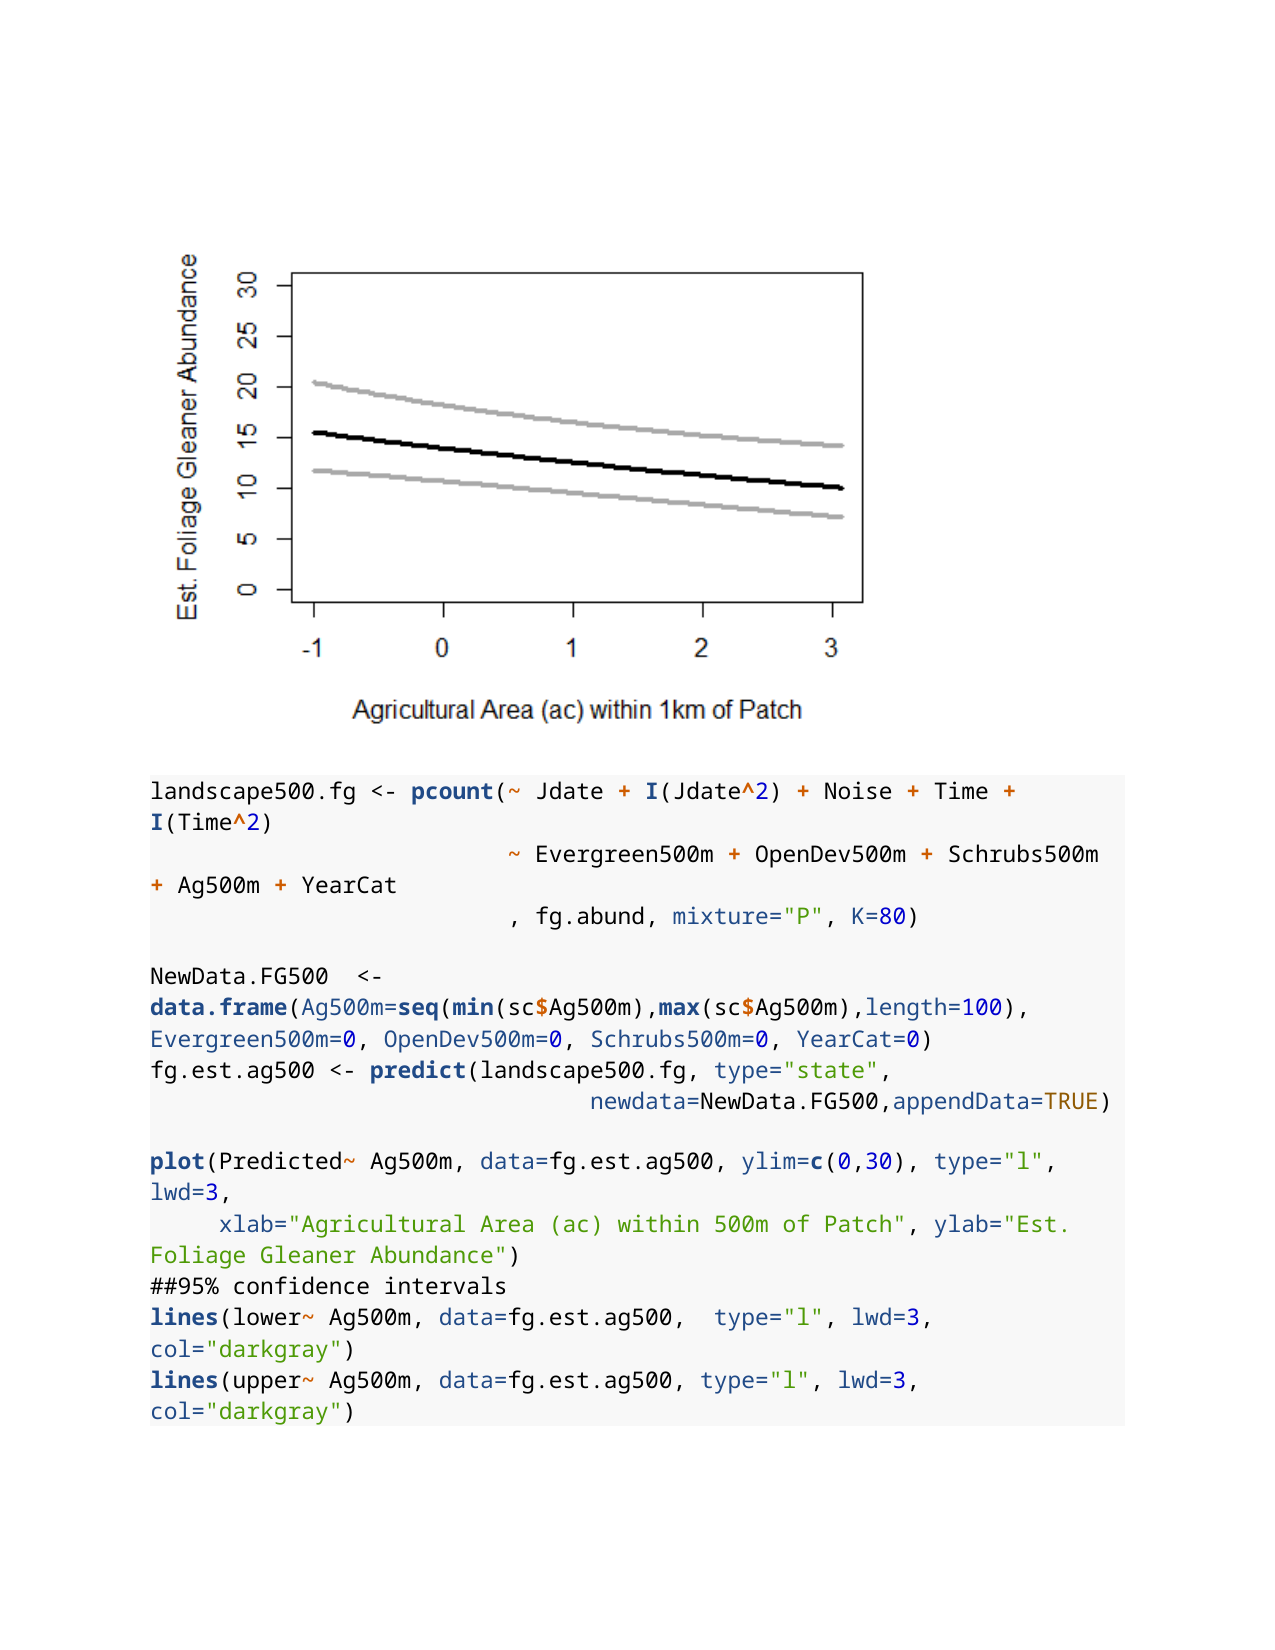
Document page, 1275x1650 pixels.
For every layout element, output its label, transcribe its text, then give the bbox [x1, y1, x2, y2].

text landscape500.fg <- pcount(~ Jdate + I(Jdate^2) + Noise + Time + I(Time^2) ~ Evergreen500m + OpenDev500m + Schrubs500m + Ag500m + YearCat , fg.abund, mixture="P", K=80) NewData.FG500 <-data.frame(Ag500m=seq(min(sc$Ag500m),max(sc$Ag500m),length=100), Evergreen500m=0, OpenDev500m=0, Schrubs500m=0, YearCat=0) fg.est.ag500 <- predict(landscape500.fg, type="state", newdata=NewData.FG500,appendData=TRUE) plot(Predicted~ Ag500m, data=fg.est.ag500, ylim=c(0,30), type="l", lwd=3, xlab="Agricultural Area (ac) within 500m of Patch", ylab="Est. Foliage Gleaner Abundance") ##95% confidence intervals lines(lower~ Ag500m, data=fg.est.ag500, type="l", lwd=3, col="darkgray") lines(upper~ Ag500m, data=fg.est.ag500, type="l", lwd=3, col="darkgray") [150, 775, 1125, 1426]
picture [168, 150, 927, 757]
